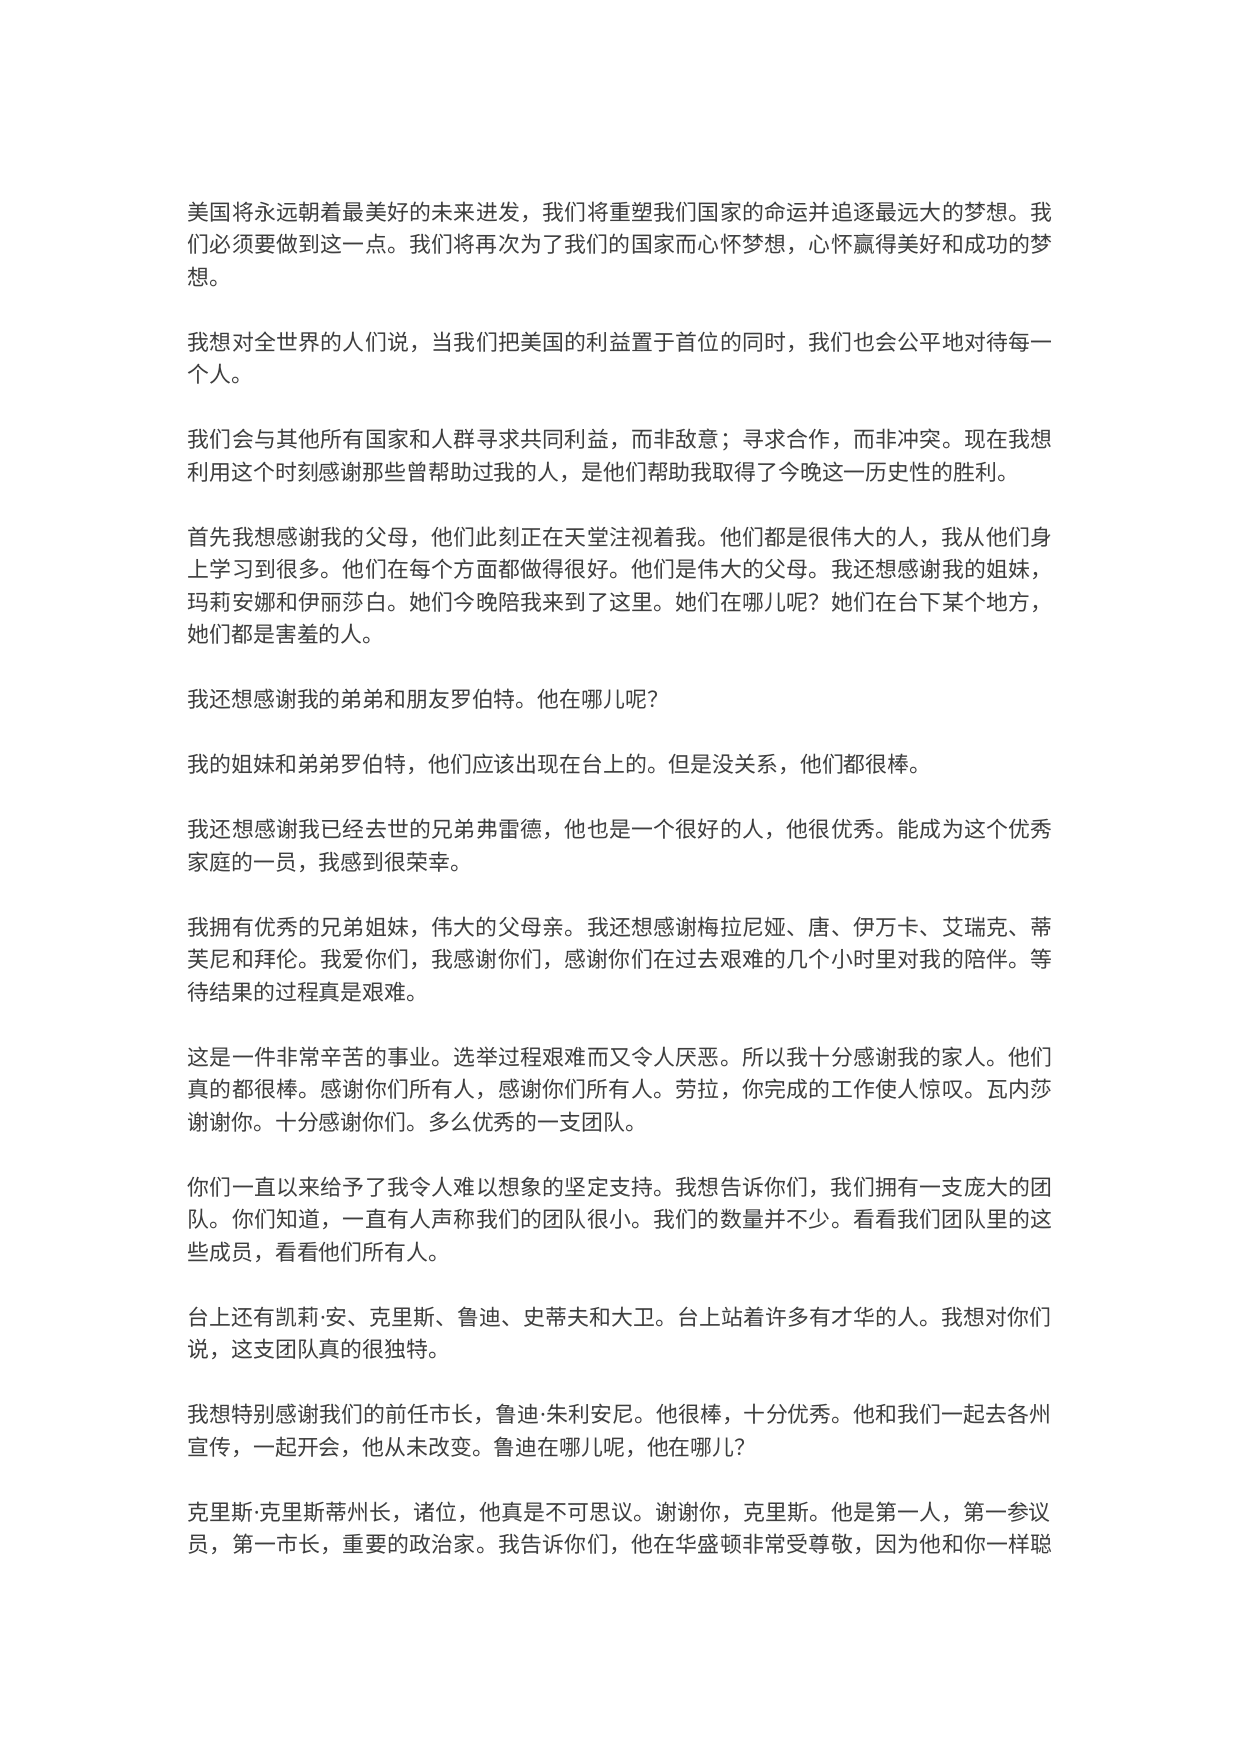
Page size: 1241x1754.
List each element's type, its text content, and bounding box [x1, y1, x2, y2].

text 美国将永远朝着最美好的未来进发，我们将重塑我们国家的命运并追逐最远大的梦想。我们必须要做到这一点。我们将再次为了我们的国家而心怀梦想，心怀赢得美好和成功的梦想。 [187, 194, 1053, 292]
text 我还想感谢我已经去世的兄弟弗雷德，他也是一个很好的人，他很优秀。能成为这个优秀家庭的一员，我感到很荣幸。 [187, 812, 1053, 877]
text 我的姐妹和弟弟罗伯特，他们应该出现在台上的。但是没关系，他们都很棒。 [187, 747, 1053, 779]
text 我拥有优秀的兄弟姐妹，伟大的父母亲。我还想感谢梅拉尼娅、唐、伊万卡、艾瑞克、蒂芙尼和拜伦。我爱你们，我感谢你们，感谢你们在过去艰难的几个小时里对我的陪伴。等待结果的过程真是艰难。 [187, 909, 1053, 1007]
text 这是一件非常辛苦的事业。选举过程艰难而又令人厌恶。所以我十分感谢我的家人。他们真的都很棒。感谢你们所有人，感谢你们所有人。劳拉，你完成的工作使人惊叹。瓦内莎，谢谢你。十分感谢你们。多么优秀的一支团队。 [187, 1039, 1053, 1137]
text 我想对全世界的人们说，当我们把美国的利益置于首位的同时，我们也会公平地对待每一个人。 [187, 324, 1053, 389]
text 你们一直以来给予了我令人难以想象的坚定支持。我想告诉你们，我们拥有一支庞大的团队。你们知道，一直有人声称我们的团队很小。我们的数量并不少。看看我们团队里的这些成员，看看他们所有人。 [187, 1186, 1053, 1267]
text 我还想感谢我的弟弟和朋友罗伯特。他在哪儿呢？ [187, 682, 1053, 714]
text 我想特别感谢我们的前任市长，鲁迪·朱利安尼。他很棒，十分优秀。他和我们一起去各州宣传，一起开会，他从未改变。鲁迪在哪儿呢，他在哪儿？ [187, 1397, 1053, 1462]
text 台上还有凯莉·安、克里斯、鲁迪、史蒂夫和大卫。台上站着许多有才华的人。我想对你们说，这支团队真的很独特。 [187, 1299, 1053, 1364]
text 我们会与其他所有国家和人群寻求共同利益，而非敌意；寻求合作，而非冲突。现在我想利用这个时刻感谢那些曾帮助过我的人，是他们帮助我取得了今晚这一历史性的胜利。 [187, 422, 1053, 487]
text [187, 1494, 1053, 1559]
text 首先我想感谢我的父母，他们此刻正在天堂注视着我。他们都是很伟大的人，我从他们身上学习到很多。他们在每个方面都做得很好。他们是伟大的父母。我还想感谢我的姐妹，玛莉安娜和伊丽莎白。她们今晚陪我来到了这里。她们在哪儿呢？她们在台下某个地方，她们都是害羞的人。 [187, 519, 1053, 649]
